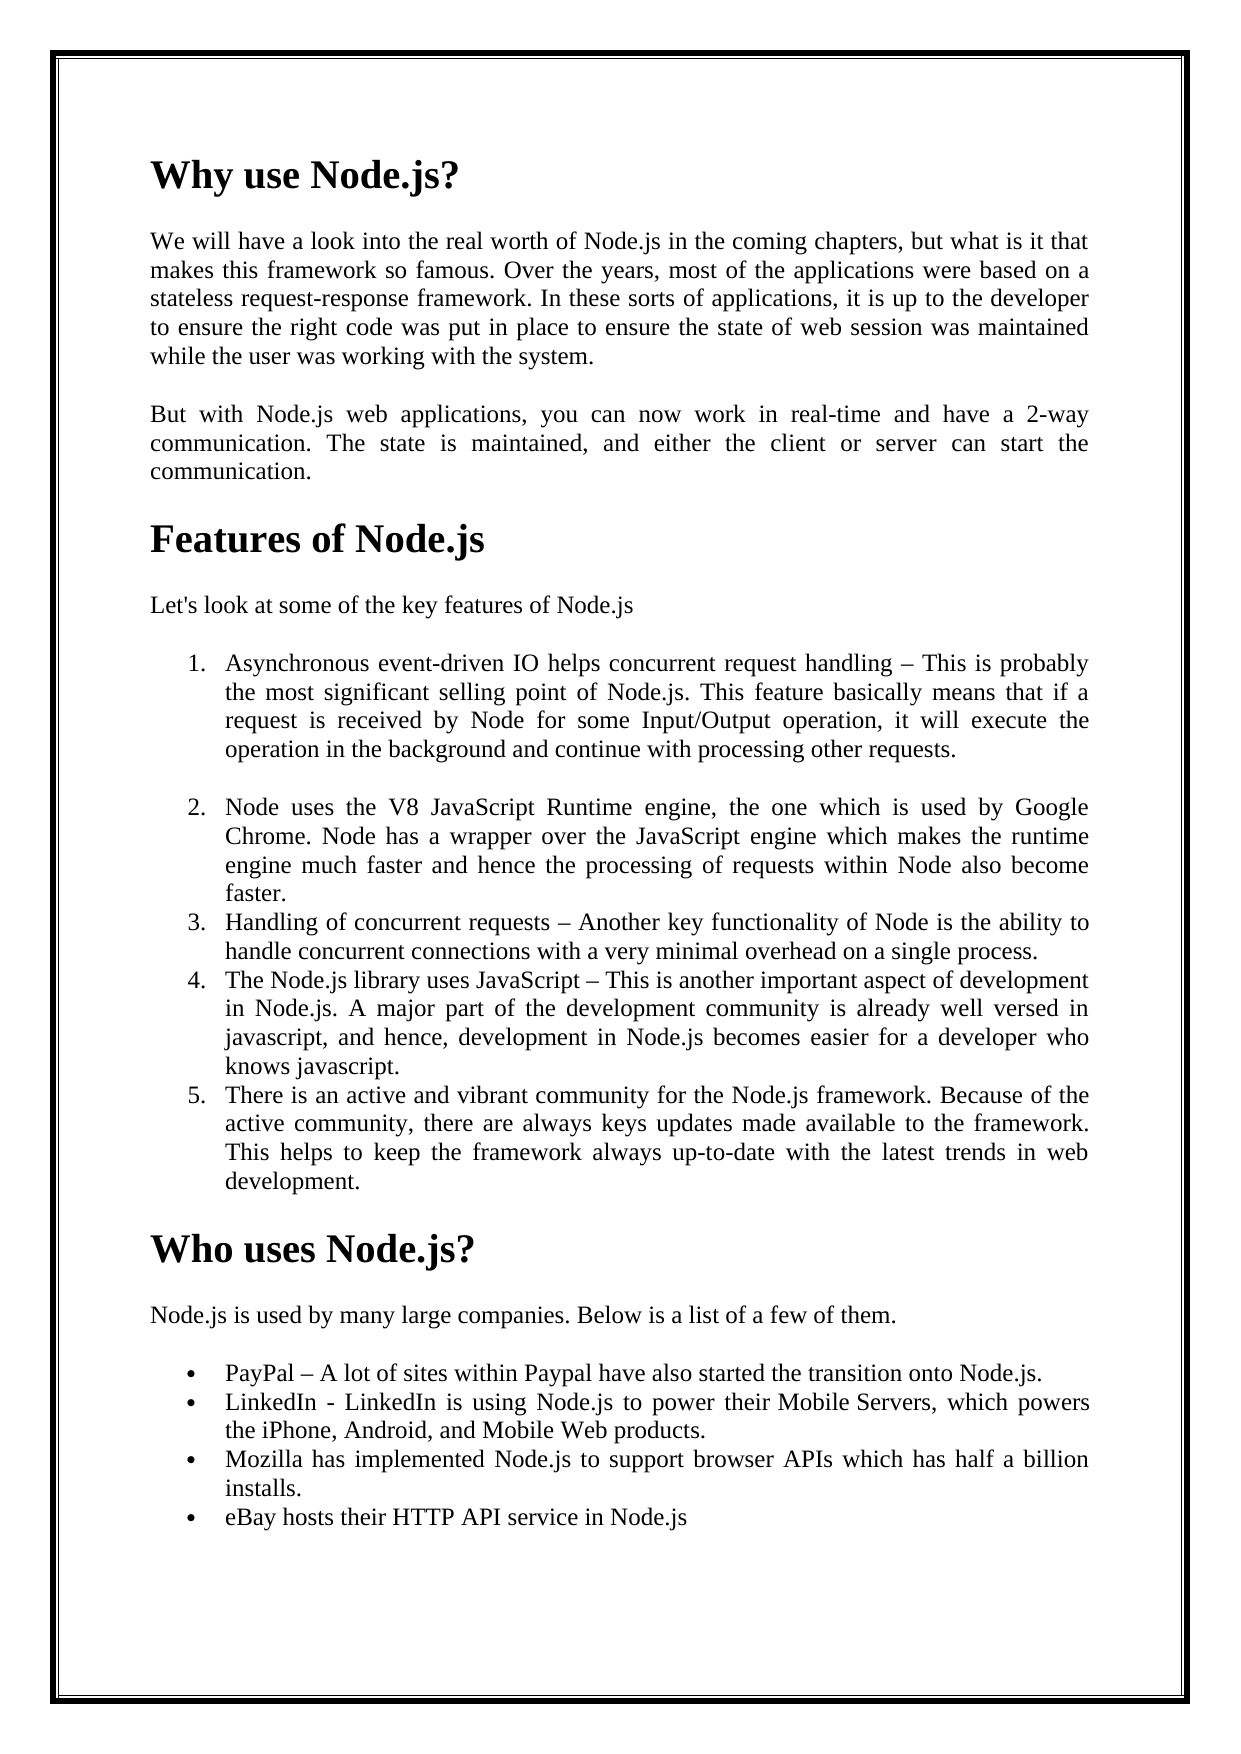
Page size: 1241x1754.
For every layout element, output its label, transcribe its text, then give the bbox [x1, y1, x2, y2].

text Node.js is used by many large companies. Below is a list of a few of them. [150, 1300, 1090, 1329]
list Mozilla has implemented Node.js to support browser APIs which has half a billion installs. [187, 1444, 1090, 1502]
list LinkedIn - LinkedIn is using Node.js to power their Mobile Servers, which powers the iPhone, Android, and Mobile Web products. [187, 1387, 1090, 1444]
subtitle Features of Node.js [150, 514, 1090, 561]
list Asynchronous event-driven IO helps concurrent request handling – This is probably the most significant selling point of Node.js. This feature basically means that if a request is received by Node for some Input/Output operation, it will execute the operation in the background and continue with processing other requests. [187, 648, 1090, 763]
list There is an active and vibrant community for the Node.js framework. Because of the active community, there are always keys updates made available to the framework. This helps to keep the framework always up-to-date with the latest trends in web development. [187, 1080, 1090, 1195]
list Node uses the V8 JavaScript Runtime engine, the one which is used by Google Chrome. Node has a wrapper over the JavaScript engine which makes the runtime engine much faster and hence the processing of requests within Node also become faster. [187, 792, 1090, 907]
list PayPal – A lot of sites within Paypal have also started the transition onto Node.js. [187, 1358, 1090, 1387]
text We will have a look into the real worth of Node.js in the coming chapters, but what is it that makes this framework so famous. Over the years, most of the applications were based on a stateless request-response framework. In these sorts of applications, it is up to the developer to ensure the right code was put in place to ensure the state of web session was maintained while the user was working with the system. [150, 226, 1090, 370]
text Who uses Node.js? [150, 1224, 1090, 1271]
list eBay hosts their HTTP API service in Node.js [187, 1502, 1090, 1530]
list The Node.js library uses JavaScript – This is another important aspect of development in Node.js. A major part of the development community is already well versed in javascript, and hence, development in Node.js becomes easier for a developer who knows javascript. [187, 965, 1090, 1080]
text But with Node.js web applications, you can now work in real-time and have a 2-way communication. The state is maintained, and either the client or server can start the communication. [150, 399, 1090, 485]
subtitle Why use Node.js? [150, 150, 1090, 197]
text Let's look at some of the key features of Node.js [150, 590, 1090, 619]
list Handling of concurrent requests – Another key functionality of Node is the ability to handle concurrent connections with a very minimal overhead on a single process. [187, 907, 1090, 965]
